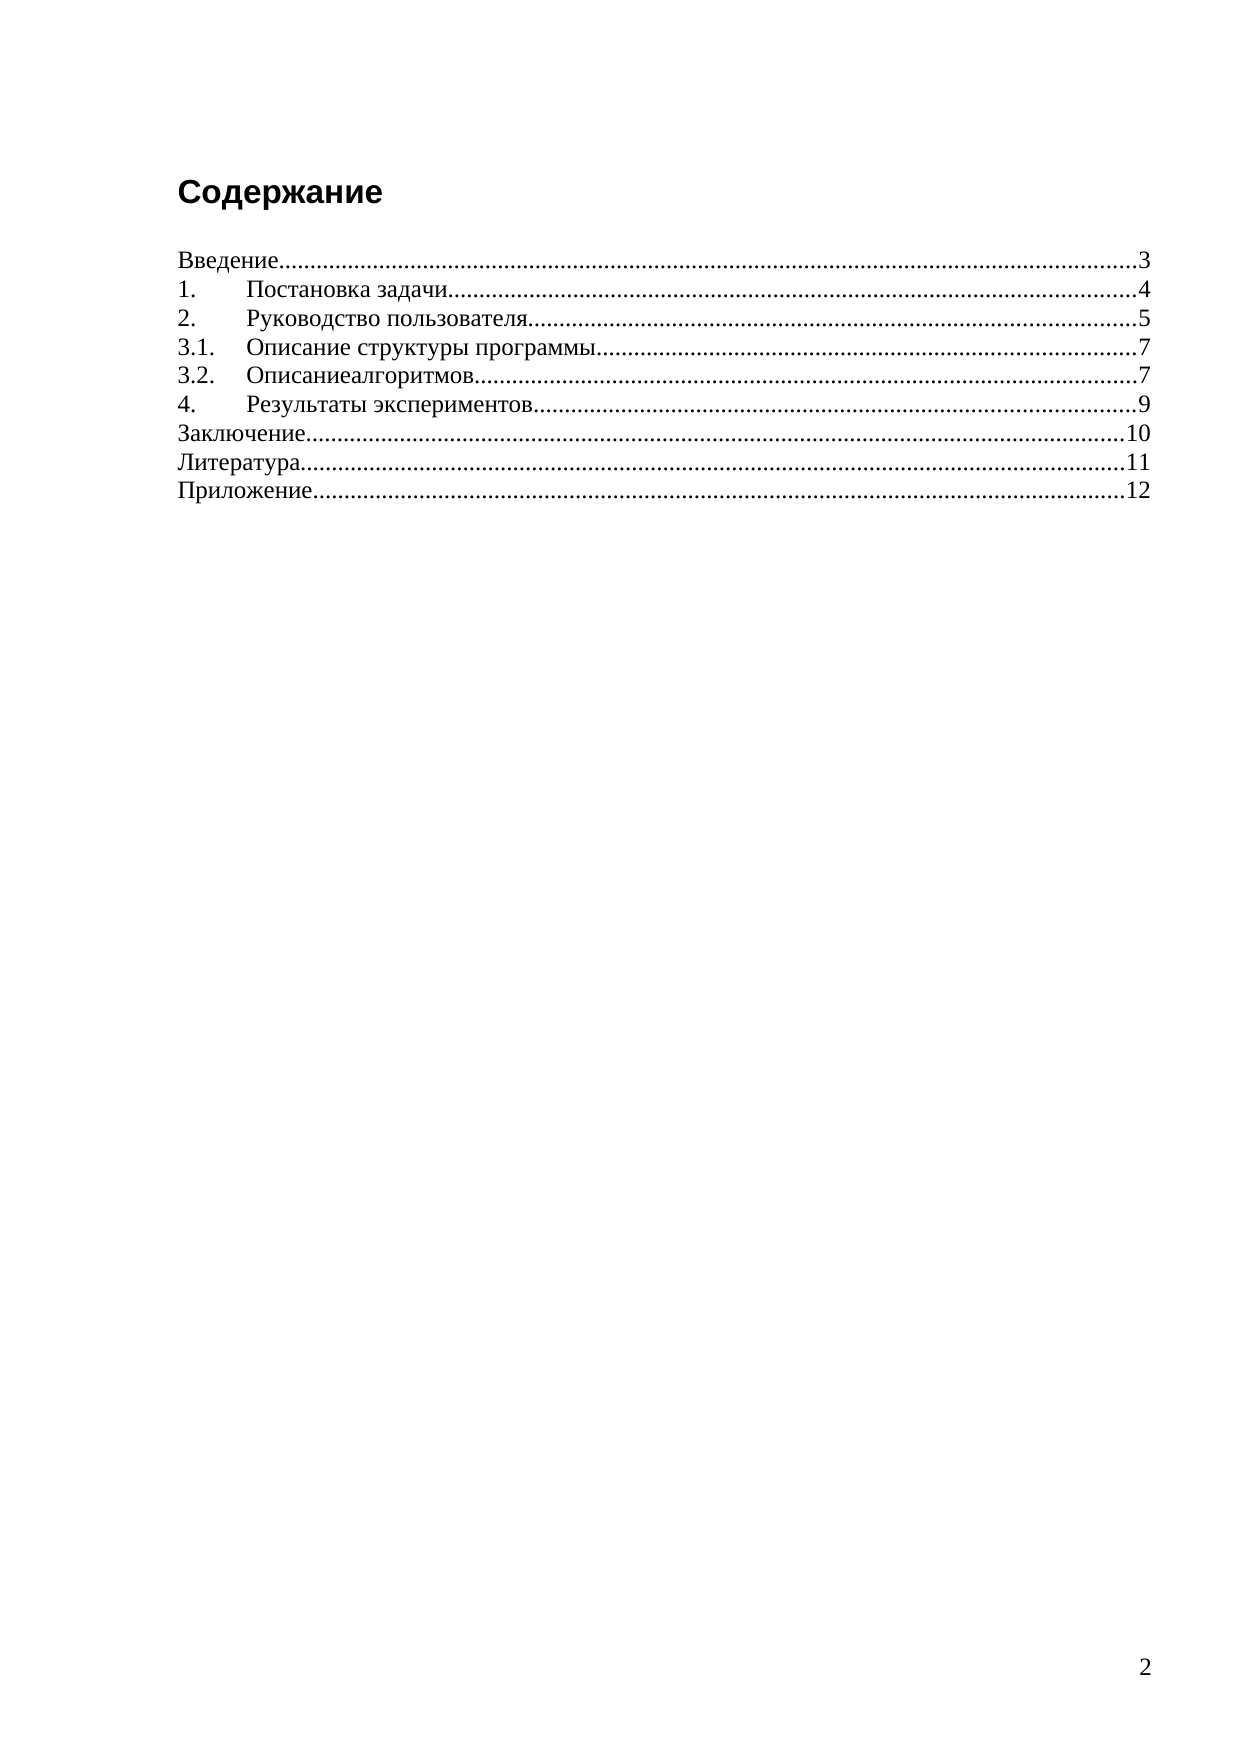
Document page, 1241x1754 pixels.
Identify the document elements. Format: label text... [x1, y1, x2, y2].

text 4. Результаты экспериментов 9 [177, 389, 1152, 418]
text Введение 3 [177, 245, 1152, 274]
text Содержание [177, 172, 1152, 210]
text 1. Постановка задачи 4 [177, 274, 1152, 303]
text Заключение 10 [177, 418, 1152, 447]
text 3.1. Описание структуры программы 7 [177, 332, 1152, 360]
text Литература 11 [177, 447, 1152, 475]
text 3.2. Описаниеалгоритмов 7 [177, 360, 1152, 389]
text Приложение 12 [177, 475, 1152, 504]
text 2. Руководство пользователя 5 [177, 303, 1152, 332]
